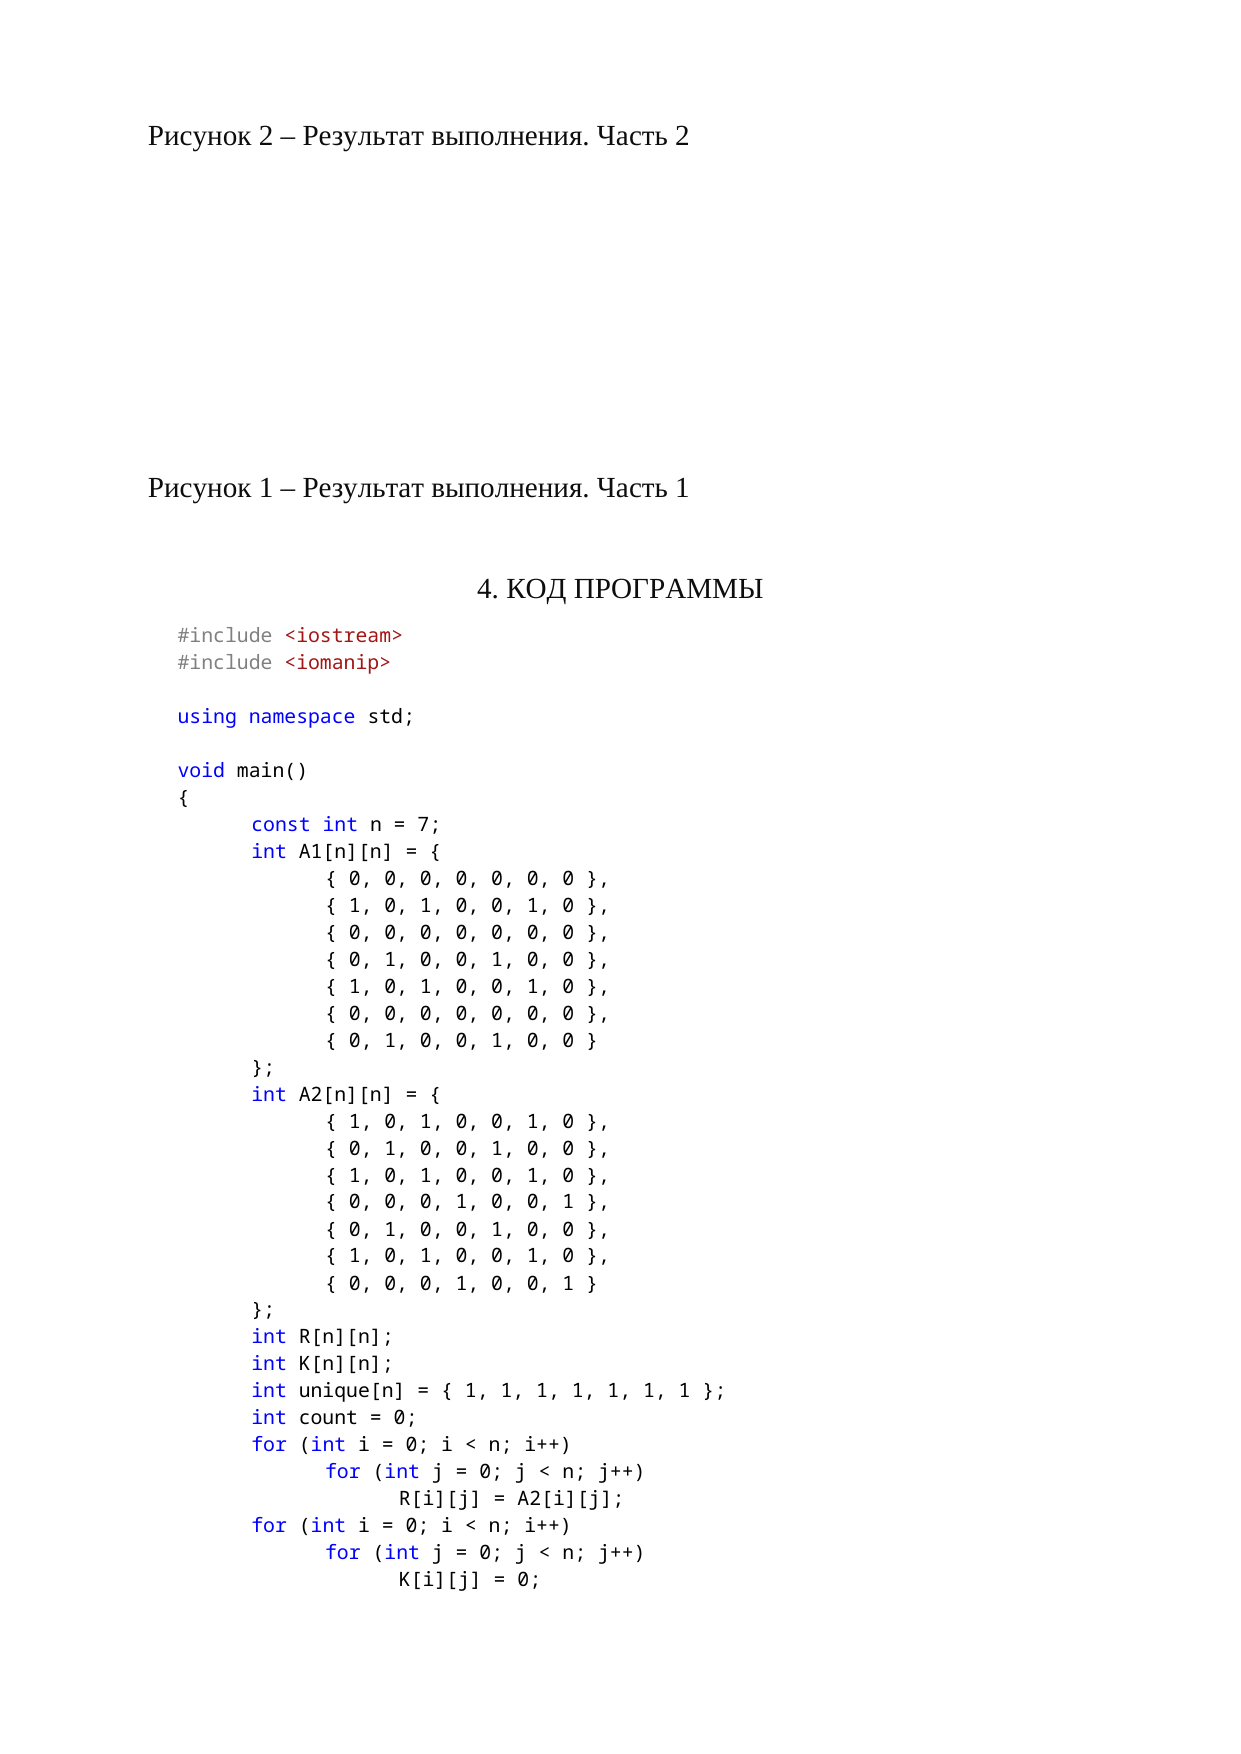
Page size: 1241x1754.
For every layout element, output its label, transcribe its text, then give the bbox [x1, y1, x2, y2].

text { 0, 0, 0, 1, 0, 0, 1 }, [177, 1188, 1152, 1215]
text }; [177, 1053, 1152, 1080]
text for (int i = 0; i < n; i++) [177, 1512, 1152, 1538]
text int K[n][n]; [177, 1350, 1152, 1377]
text { 0, 1, 0, 0, 1, 0, 0 }, [177, 1134, 1152, 1161]
text }; [177, 1296, 1152, 1323]
text 4. КОД ПРОГРАММЫ [88, 571, 1152, 604]
text { 0, 0, 0, 1, 0, 0, 1 } [177, 1269, 1152, 1296]
text { [177, 783, 1152, 810]
text { 1, 0, 1, 0, 0, 1, 0 }, [177, 1242, 1152, 1269]
text using namespace std; [177, 702, 1152, 729]
text { 1, 0, 1, 0, 0, 1, 0 }, [177, 891, 1152, 918]
text Рисунок 2 – Результат выполнения. Часть 2 [88, 118, 1152, 152]
text { 0, 1, 0, 0, 1, 0, 0 } [177, 1026, 1152, 1053]
text R[i][j] = A2[i][j]; [177, 1484, 1152, 1512]
text int count = 0; [177, 1404, 1152, 1431]
text K[i][j] = 0; [177, 1566, 1152, 1592]
text void main() [177, 756, 1152, 783]
text int unique[n] = { 1, 1, 1, 1, 1, 1, 1 }; [177, 1377, 1152, 1404]
text { 1, 0, 1, 0, 0, 1, 0 }, [177, 972, 1152, 999]
text { 0, 0, 0, 0, 0, 0, 0 }, [177, 918, 1152, 945]
text { 1, 0, 1, 0, 0, 1, 0 }, [177, 1161, 1152, 1188]
text { 1, 0, 1, 0, 0, 1, 0 }, [177, 1107, 1152, 1134]
text #include <iomanip> [177, 648, 1152, 675]
text for (int i = 0; i < n; i++) [177, 1431, 1152, 1458]
text { 0, 1, 0, 0, 1, 0, 0 }, [177, 945, 1152, 972]
text { 0, 0, 0, 0, 0, 0, 0 }, [177, 999, 1152, 1026]
text int A2[n][n] = { [177, 1080, 1152, 1107]
text #include <iostream> [177, 621, 1152, 648]
text int R[n][n]; [177, 1323, 1152, 1350]
text const int n = 7; [177, 810, 1152, 837]
text for (int j = 0; j < n; j++) [177, 1458, 1152, 1484]
text int A1[n][n] = { [177, 837, 1152, 864]
text { 0, 1, 0, 0, 1, 0, 0 }, [177, 1215, 1152, 1242]
text { 0, 0, 0, 0, 0, 0, 0 }, [177, 864, 1152, 891]
text for (int j = 0; j < n; j++) [177, 1538, 1152, 1566]
text Рисунок 1 – Результат выполнения. Часть 1 [88, 470, 1152, 504]
